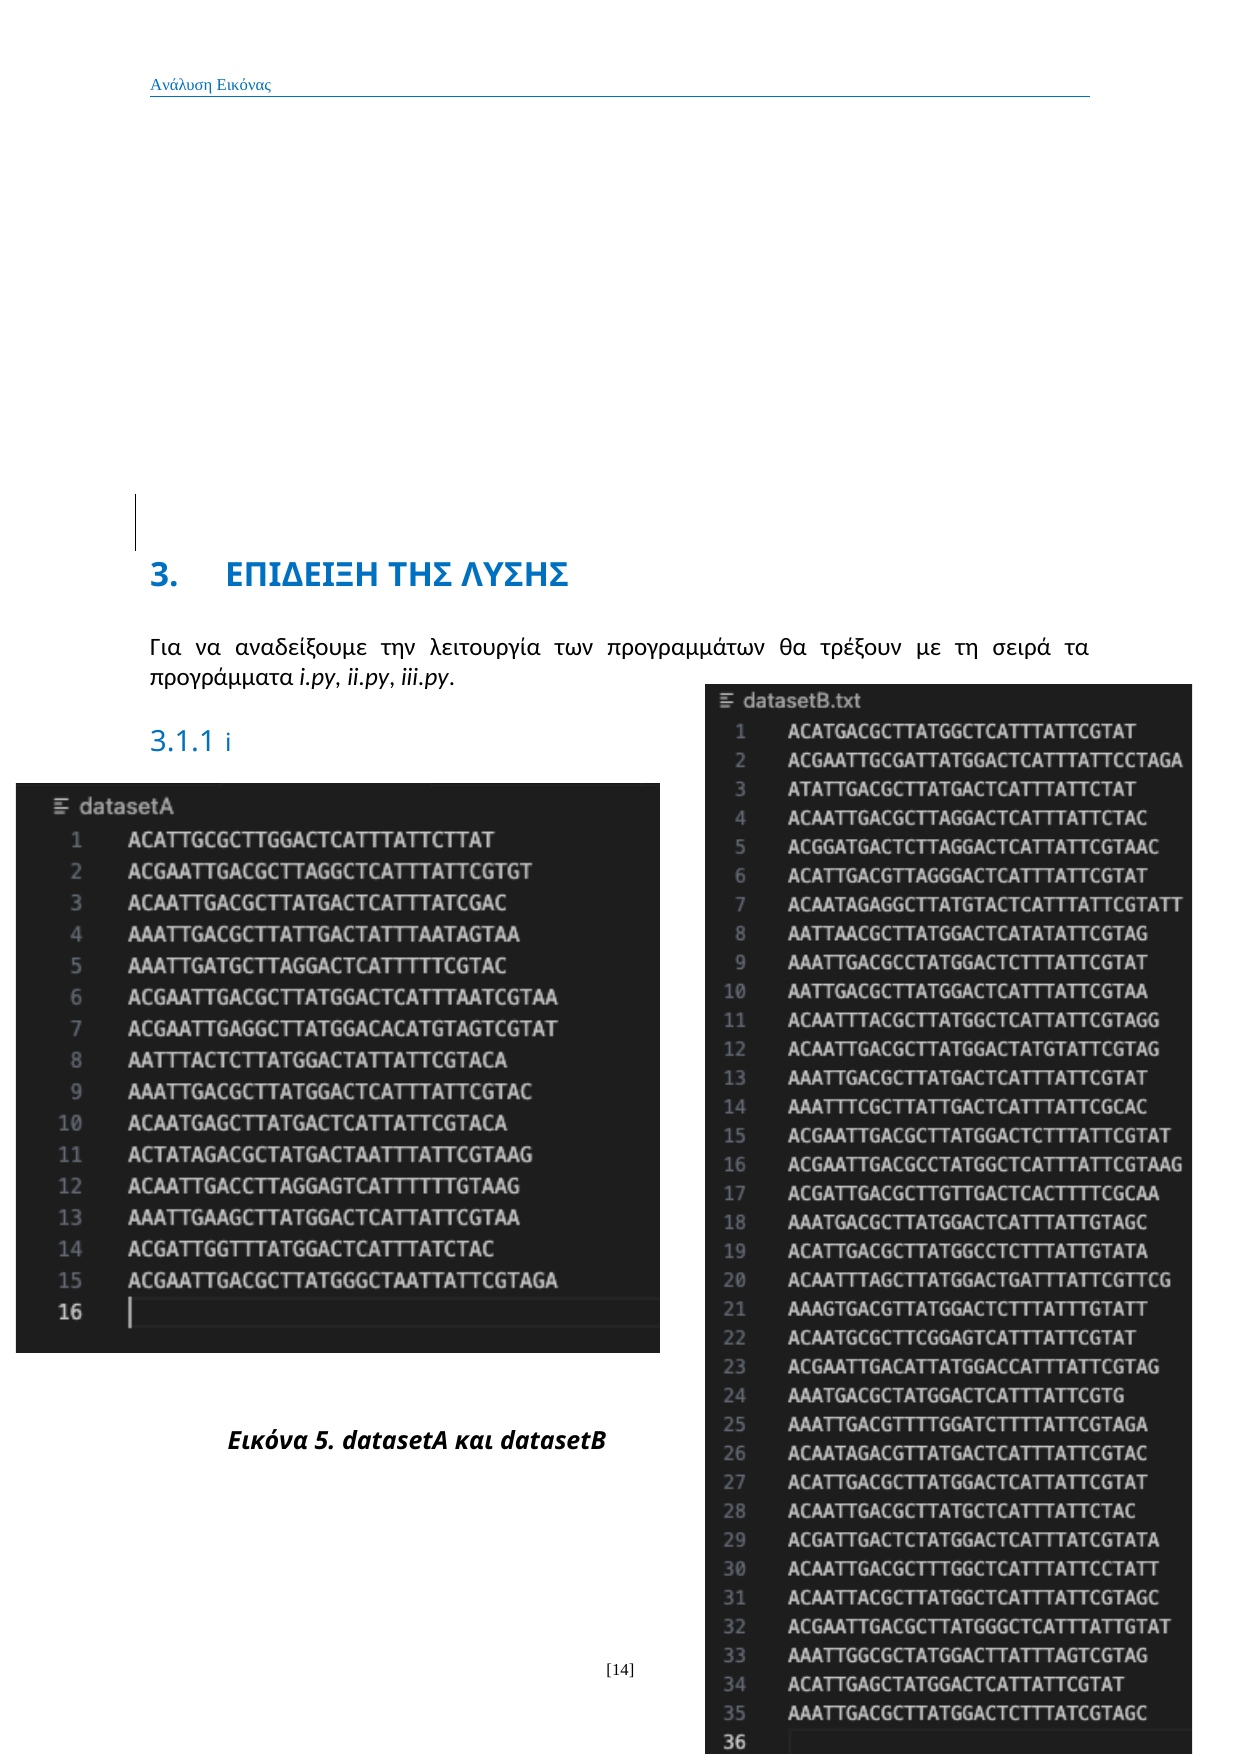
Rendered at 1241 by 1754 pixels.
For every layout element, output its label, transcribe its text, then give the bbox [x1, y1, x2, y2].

list ΕΠΙΔΕΙΞΗ ΤΗΣ ΛΥΣΗΣ [150, 551, 1090, 597]
text Για να αναδείξουμε την λειτουργία των προγραμμάτων θα τρέξουν με τη σειρά τα προγράμματα i.py, ii.py, iii.py. [150, 631, 1090, 692]
picture [705, 684, 1193, 1754]
text Εικόνα 5. datasetA και datasetB [150, 1422, 705, 1457]
subtitle i [150, 721, 705, 760]
picture [15, 783, 660, 1353]
